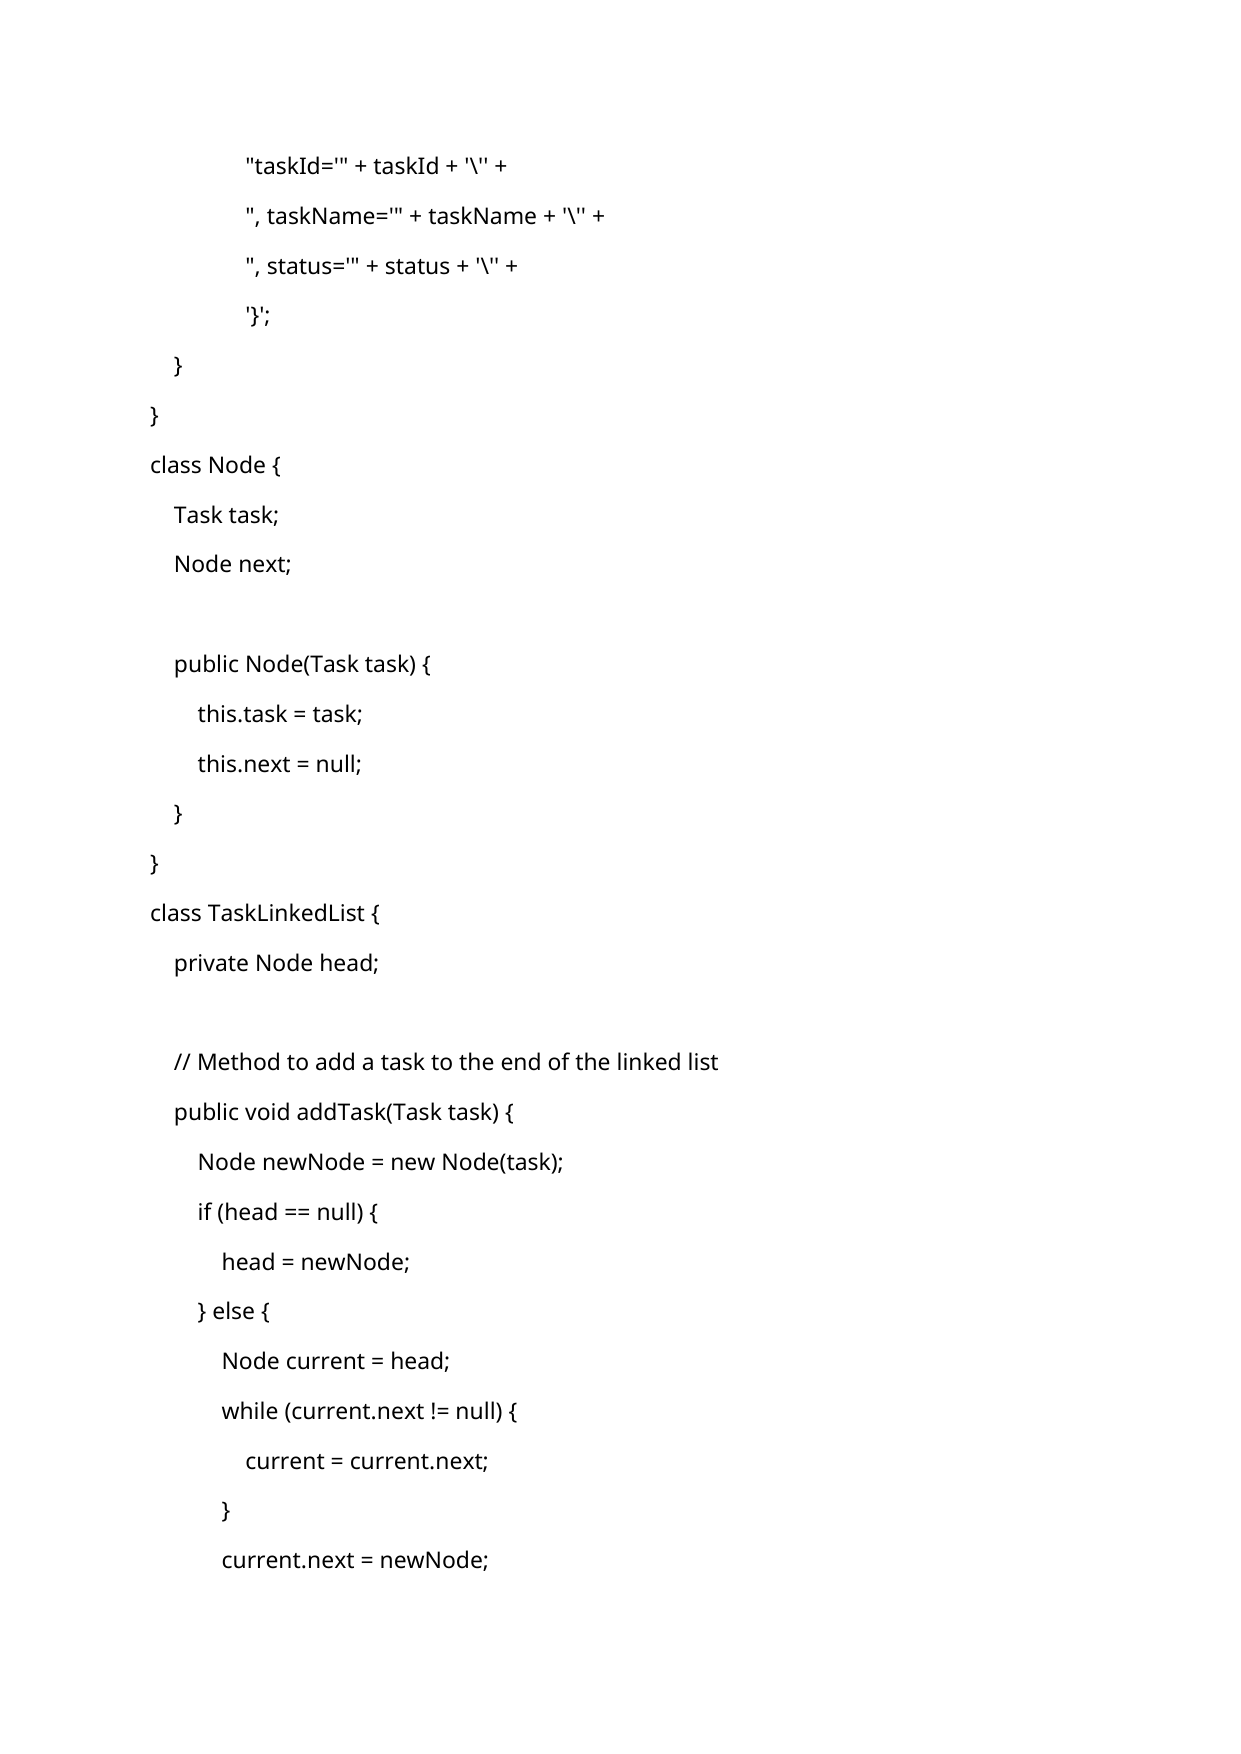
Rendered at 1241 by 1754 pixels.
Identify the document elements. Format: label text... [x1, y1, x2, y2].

text current = current.next; [150, 1444, 1090, 1476]
text public Node(Task task) { [150, 648, 1090, 679]
text head = newNode; [150, 1245, 1090, 1277]
text this.task = task; [150, 698, 1090, 729]
text } [150, 797, 1090, 828]
text Task task; [150, 498, 1090, 530]
text } [150, 847, 1090, 878]
text } else { [150, 1295, 1090, 1326]
text public void addTask(Task task) { [150, 1096, 1090, 1127]
text } [150, 1494, 1090, 1526]
text class Node { [150, 449, 1090, 480]
text Node newNode = new Node(task); [150, 1146, 1090, 1177]
text current.next = newNode; [150, 1544, 1090, 1575]
text this.next = null; [150, 747, 1090, 779]
text Node next; [150, 548, 1090, 579]
text '}'; [150, 299, 1090, 331]
text // Method to add a task to the end of the linked list [150, 1046, 1090, 1077]
text while (current.next != null) { [150, 1395, 1090, 1426]
text "taskId='" + taskId + '\'' + [150, 150, 1090, 181]
text } [150, 349, 1090, 380]
text class TaskLinkedList { [150, 897, 1090, 928]
text if (head == null) { [150, 1196, 1090, 1227]
text ", taskName='" + taskName + '\'' + [150, 200, 1090, 231]
text } [150, 399, 1090, 430]
text private Node head; [150, 947, 1090, 978]
text ", status='" + status + '\'' + [150, 249, 1090, 281]
text Node current = head; [150, 1345, 1090, 1376]
